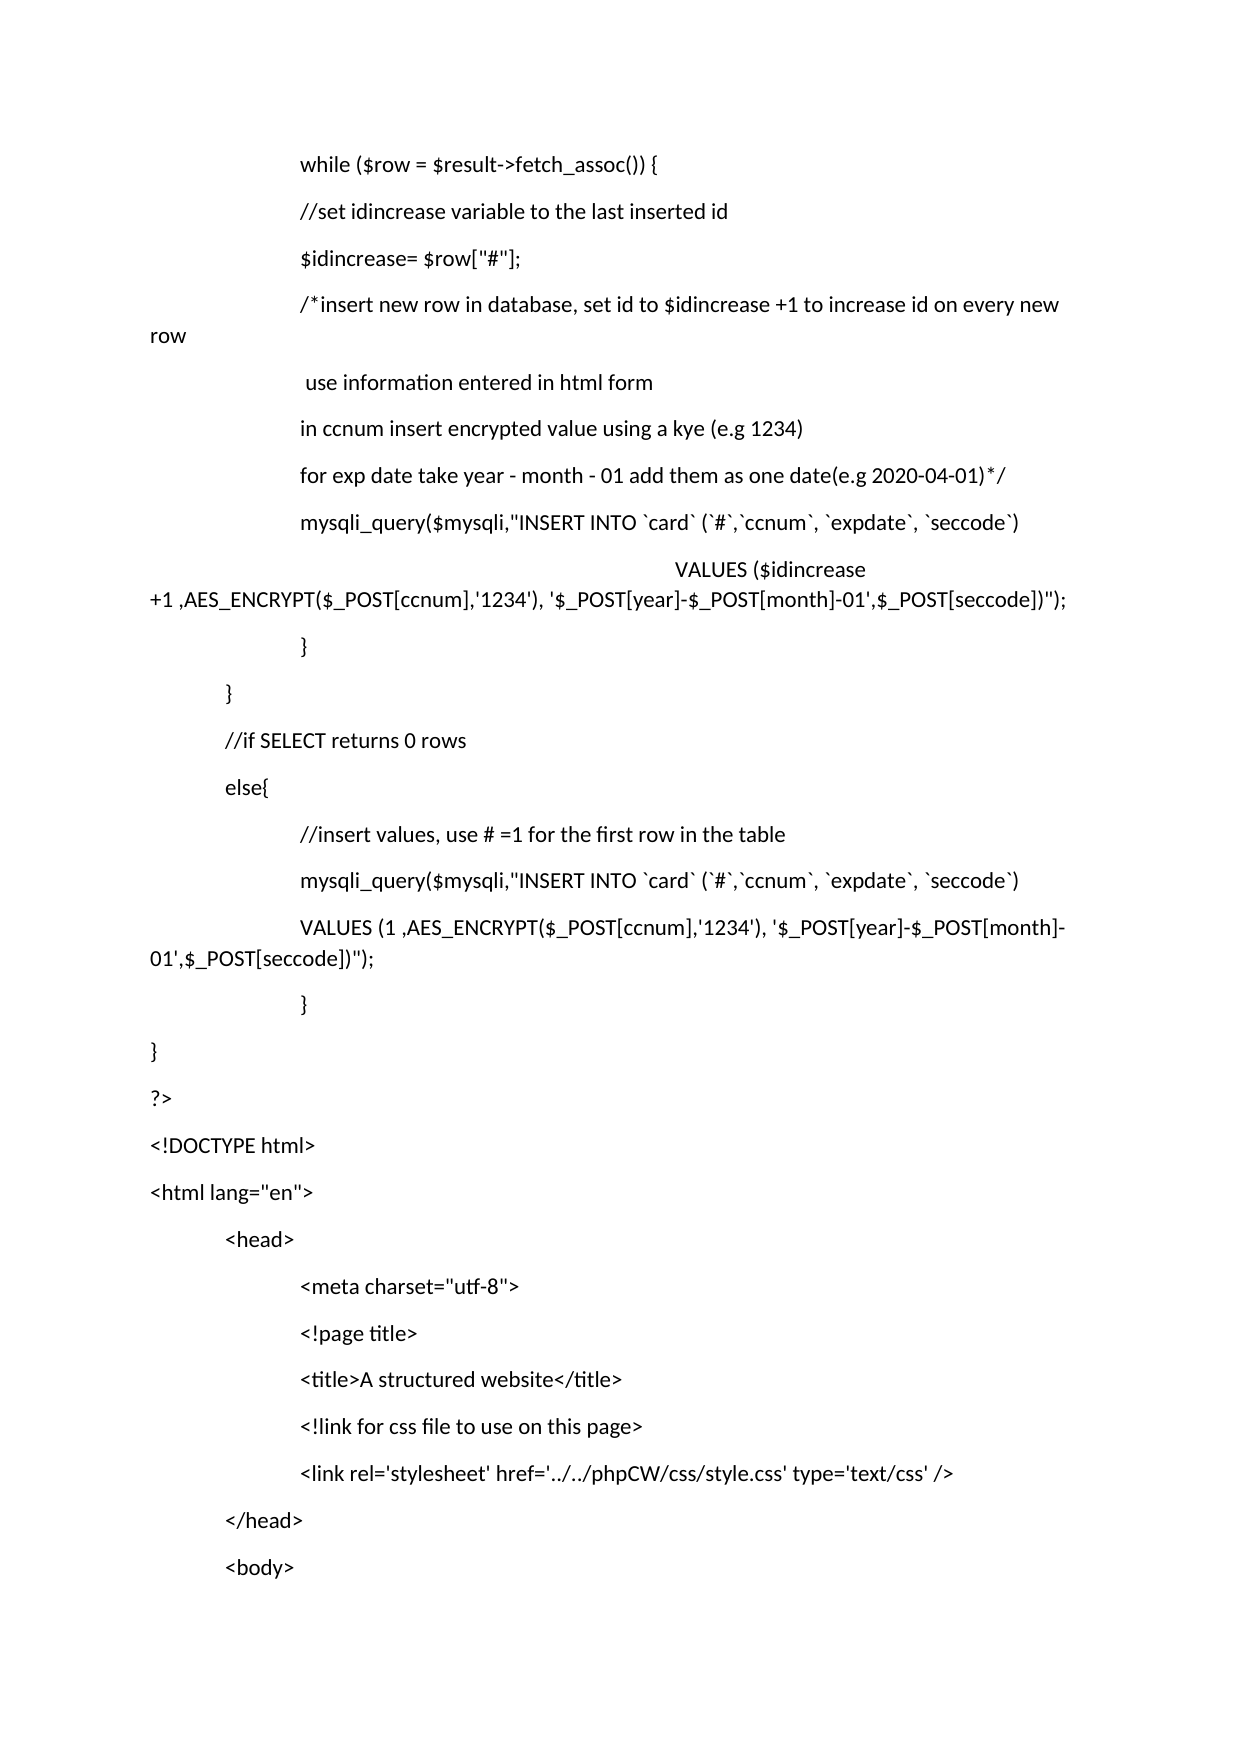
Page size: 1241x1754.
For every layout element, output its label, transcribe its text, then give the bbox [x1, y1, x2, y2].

text <head> [150, 1225, 1090, 1253]
text mysqli_query($mysqli,"INSERT INTO `card` (`#`,`ccnum`, `expdate`, `seccode`) [150, 508, 1090, 536]
text while ($row = $result->fetch_assoc()) { [150, 150, 1090, 178]
text mysqli_query($mysqli,"INSERT INTO `card` (`#`,`ccnum`, `expdate`, `seccode`) [150, 867, 1090, 895]
text VALUES (1 ,AES_ENCRYPT($_POST[ccnum],'1234'), '$_POST[year]-$_POST[month]-01',$_POST[seccode])"); [150, 913, 1090, 972]
text use information entered in html form [150, 368, 1090, 396]
text //set idincrease variable to the last inserted id [150, 197, 1090, 225]
text VALUES ($idincrease +1 ,AES_ENCRYPT($_POST[ccnum],'1234'), '$_POST[year]-$_POST[month]-01',$_POST[seccode])"); [150, 555, 1090, 613]
text } [150, 991, 1090, 1019]
text <meta charset="utf-8"> [150, 1272, 1090, 1300]
text <body> [150, 1553, 1090, 1581]
text //if SELECT returns 0 rows [150, 726, 1090, 754]
text <link rel='stylesheet' href='../../phpCW/css/style.css' type='text/css' /> [150, 1459, 1090, 1487]
text <!DOCTYPE html> [150, 1131, 1090, 1159]
text in ccnum insert encrypted value using a kye (e.g 1234) [150, 414, 1090, 443]
text ?> [150, 1084, 1090, 1112]
text <!page title> [150, 1319, 1090, 1347]
text } [150, 1037, 1090, 1066]
text <title>A structured website</title> [150, 1366, 1090, 1394]
text </head> [150, 1506, 1090, 1534]
text } [150, 679, 1090, 707]
text else{ [150, 773, 1090, 801]
text <!link for css file to use on this page> [150, 1412, 1090, 1441]
text //insert values, use # =1 for the first row in the table [150, 820, 1090, 848]
text $idincrease= $row["#"]; [150, 244, 1090, 272]
text /*insert new row in database, set id to $idincrease +1 to increase id on every new row [150, 291, 1090, 349]
text } [150, 632, 1090, 660]
text for exp date take year - month - 01 add them as one date(e.g 2020-04-01)*/ [150, 461, 1090, 489]
text <html lang="en"> [150, 1178, 1090, 1206]
